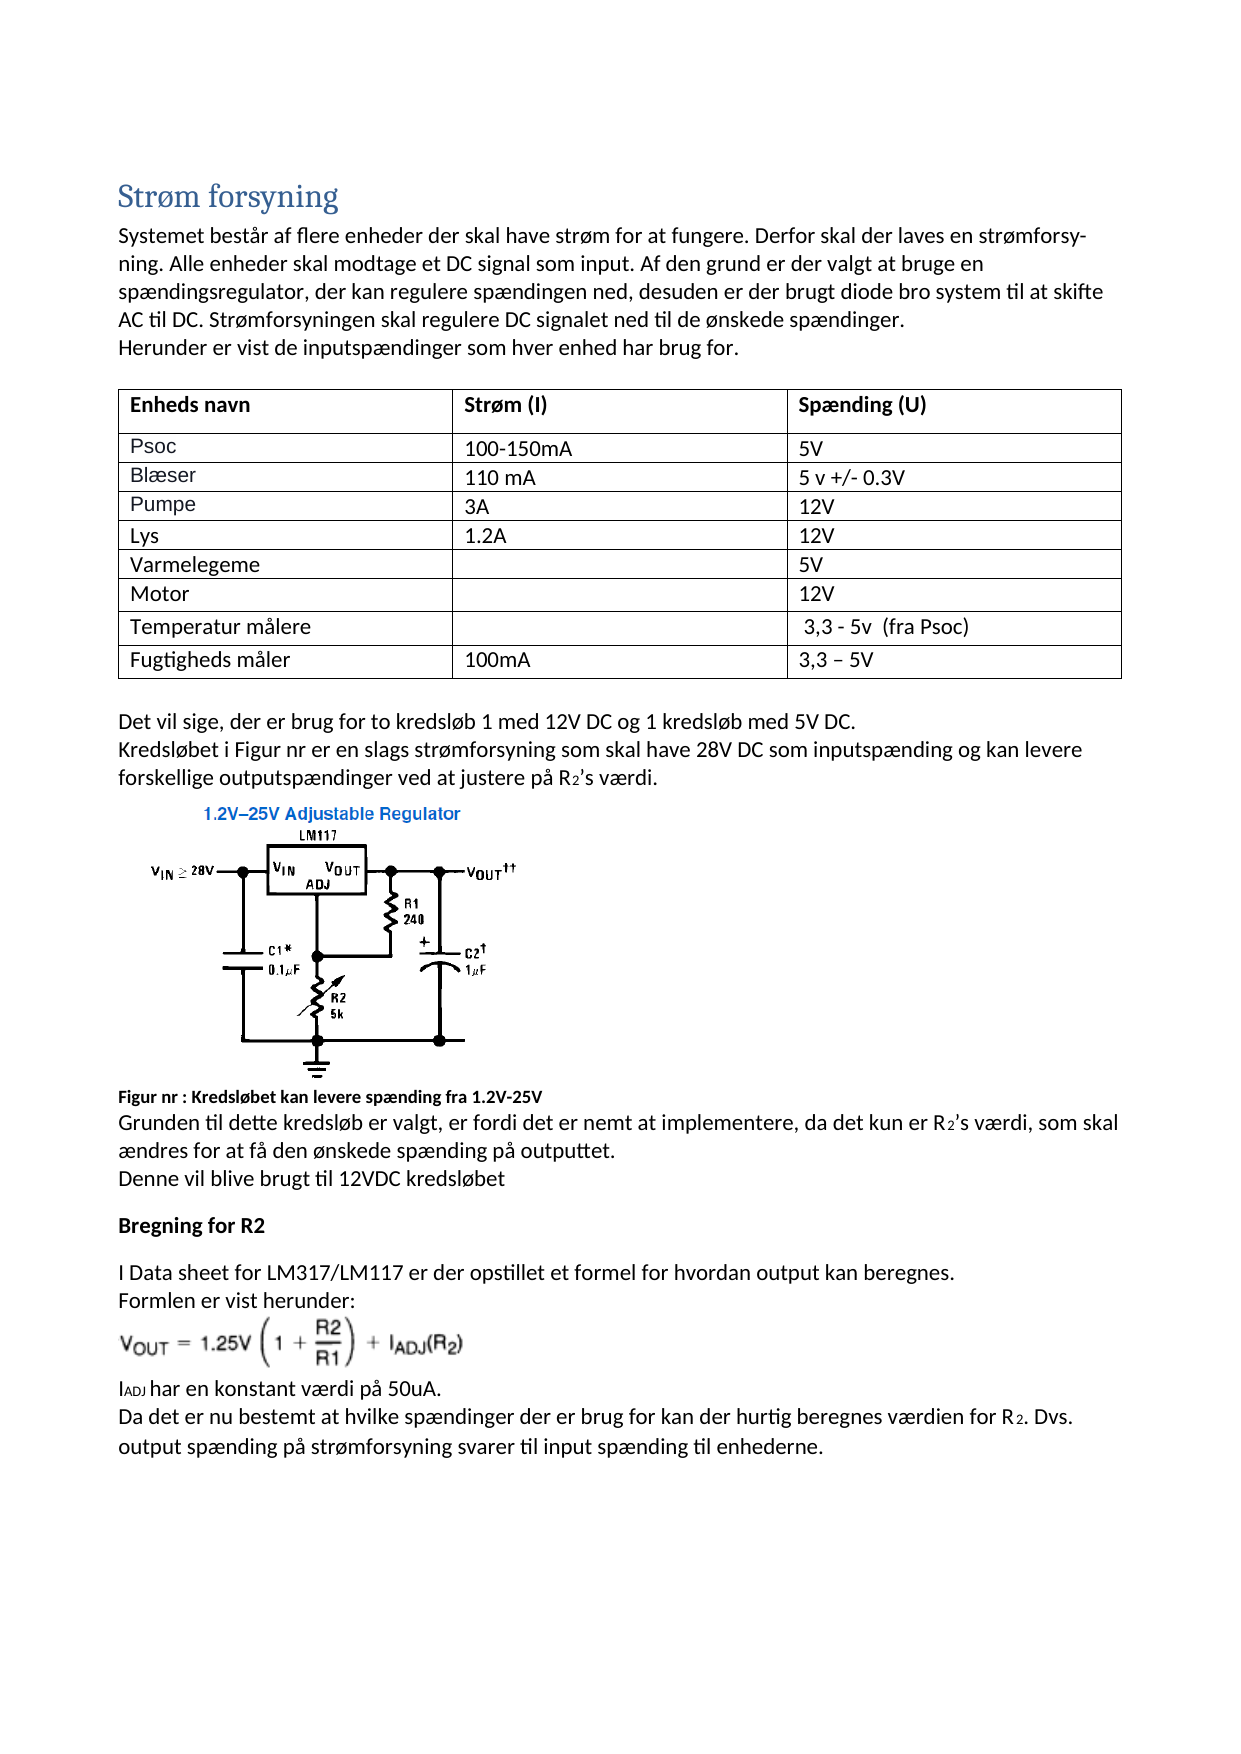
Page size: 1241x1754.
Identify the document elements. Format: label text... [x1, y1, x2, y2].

table_cell 100-150mA [453, 434, 787, 462]
table_cell 3A [453, 492, 787, 520]
table_header Spænding (U) [788, 390, 1121, 433]
table_cell [453, 612, 787, 644]
text Bregning for R2 [118, 1211, 1122, 1239]
table_cell Fugtigheds måler [119, 646, 452, 678]
table_cell 5 v +/- 0.3V [788, 463, 1121, 491]
table_cell Lys [119, 521, 452, 549]
table_cell [453, 579, 787, 611]
text Det vil sige, der er brug for to kredsløb 1 med 12V DC og 1 kredsløb med 5V DC. [118, 707, 1122, 735]
text Grunden til dette kredsløb er valgt, er fordi det er nemt at implementere, da det kun er R2’s værdi, som skal ændres for at få den ønskede spænding på outputtet. [118, 1108, 1122, 1164]
table_cell 5V [788, 550, 1121, 578]
table_cell 12V [788, 521, 1121, 549]
picture [118, 1314, 469, 1374]
table_cell Temperatur målere [119, 612, 452, 644]
table_cell 5V [788, 434, 1121, 462]
text Denne vil blive brugt til 12VDC kredsløbet [118, 1164, 1122, 1193]
text Strøm forsyning [118, 177, 1122, 216]
table_cell 12V [788, 492, 1121, 520]
text IADJ har en konstant værdi på 50uA. [118, 1314, 1122, 1402]
text Da det er nu bestemt at hvilke spændinger der er brug for kan der hurtig beregnes værdien for R2. Dvs. output spænding på strømforsyning svarer til input spænding til enhederne. [118, 1402, 1122, 1520]
table_cell 1.2A [453, 521, 787, 549]
table_cell Psoc [119, 434, 452, 462]
table_cell Motor [119, 579, 452, 611]
table_cell 3,3 - 5v (fra Psoc) [788, 612, 1121, 644]
table_cell Blæser [119, 463, 452, 491]
text Kredsløbet i Figur nr er en slags strømforsyning som skal have 28V DC som inputspænding og kan levere forskellige outputspændinger ved at justere på R2’s værdi. [118, 735, 1122, 791]
table_cell 110 mA [453, 463, 787, 491]
table_cell 12V [788, 579, 1121, 611]
table_header Strøm (I) [453, 390, 787, 433]
table_cell Pumpe [119, 492, 452, 520]
table_cell 100mA [453, 646, 787, 678]
text Herunder er vist de inputspændinger som hver enhed har brug for. [118, 333, 1122, 361]
text Figur nr : Kredsløbet kan levere spænding fra 1.2V-25V [118, 1086, 1122, 1108]
text Systemet består af flere enheder der skal have strøm for at fungere. Derfor skal der laves en strømforsy-ning. Alle enheder skal modtage et DC signal som input. Af den grund er der valgt at bruge en spændingsregulator, der kan regulere spændingen ned, desuden er der brugt diode bro system til at skifte AC til DC. Strømforsyningen skal regulere DC signalet ned til de ønskede spændinger. [118, 221, 1122, 333]
table_header Enheds navn [119, 390, 452, 433]
table_cell [453, 550, 787, 578]
text I Data sheet for LM317/LM117 er der opstillet et formel for hvordan output kan beregnes. [118, 1258, 1122, 1286]
table_cell Varmelegeme [119, 550, 452, 578]
table_cell 3,3 – 5V [788, 646, 1121, 678]
text Formlen er vist herunder: [118, 1286, 1122, 1314]
